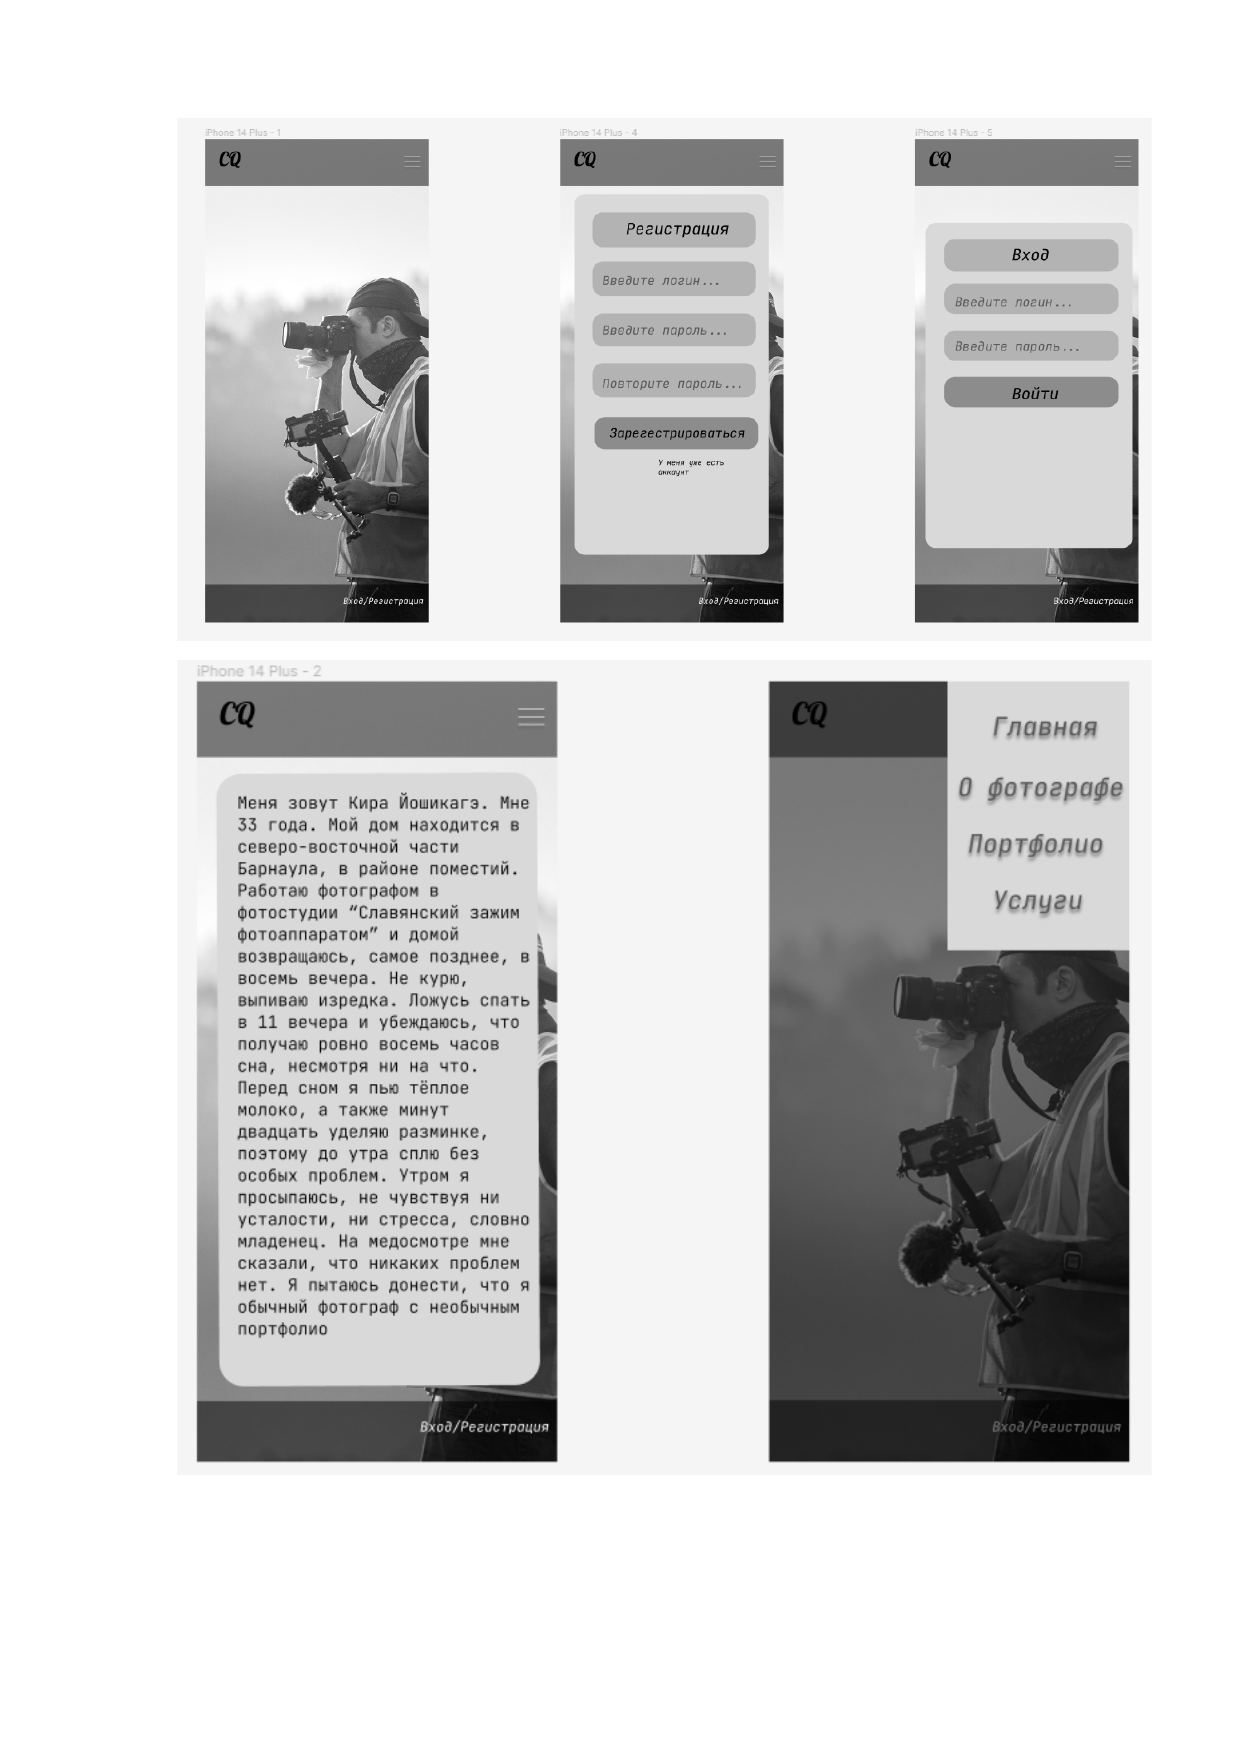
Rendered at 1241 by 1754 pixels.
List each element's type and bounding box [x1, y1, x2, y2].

picture [177, 118, 1152, 641]
picture [177, 660, 1152, 1475]
